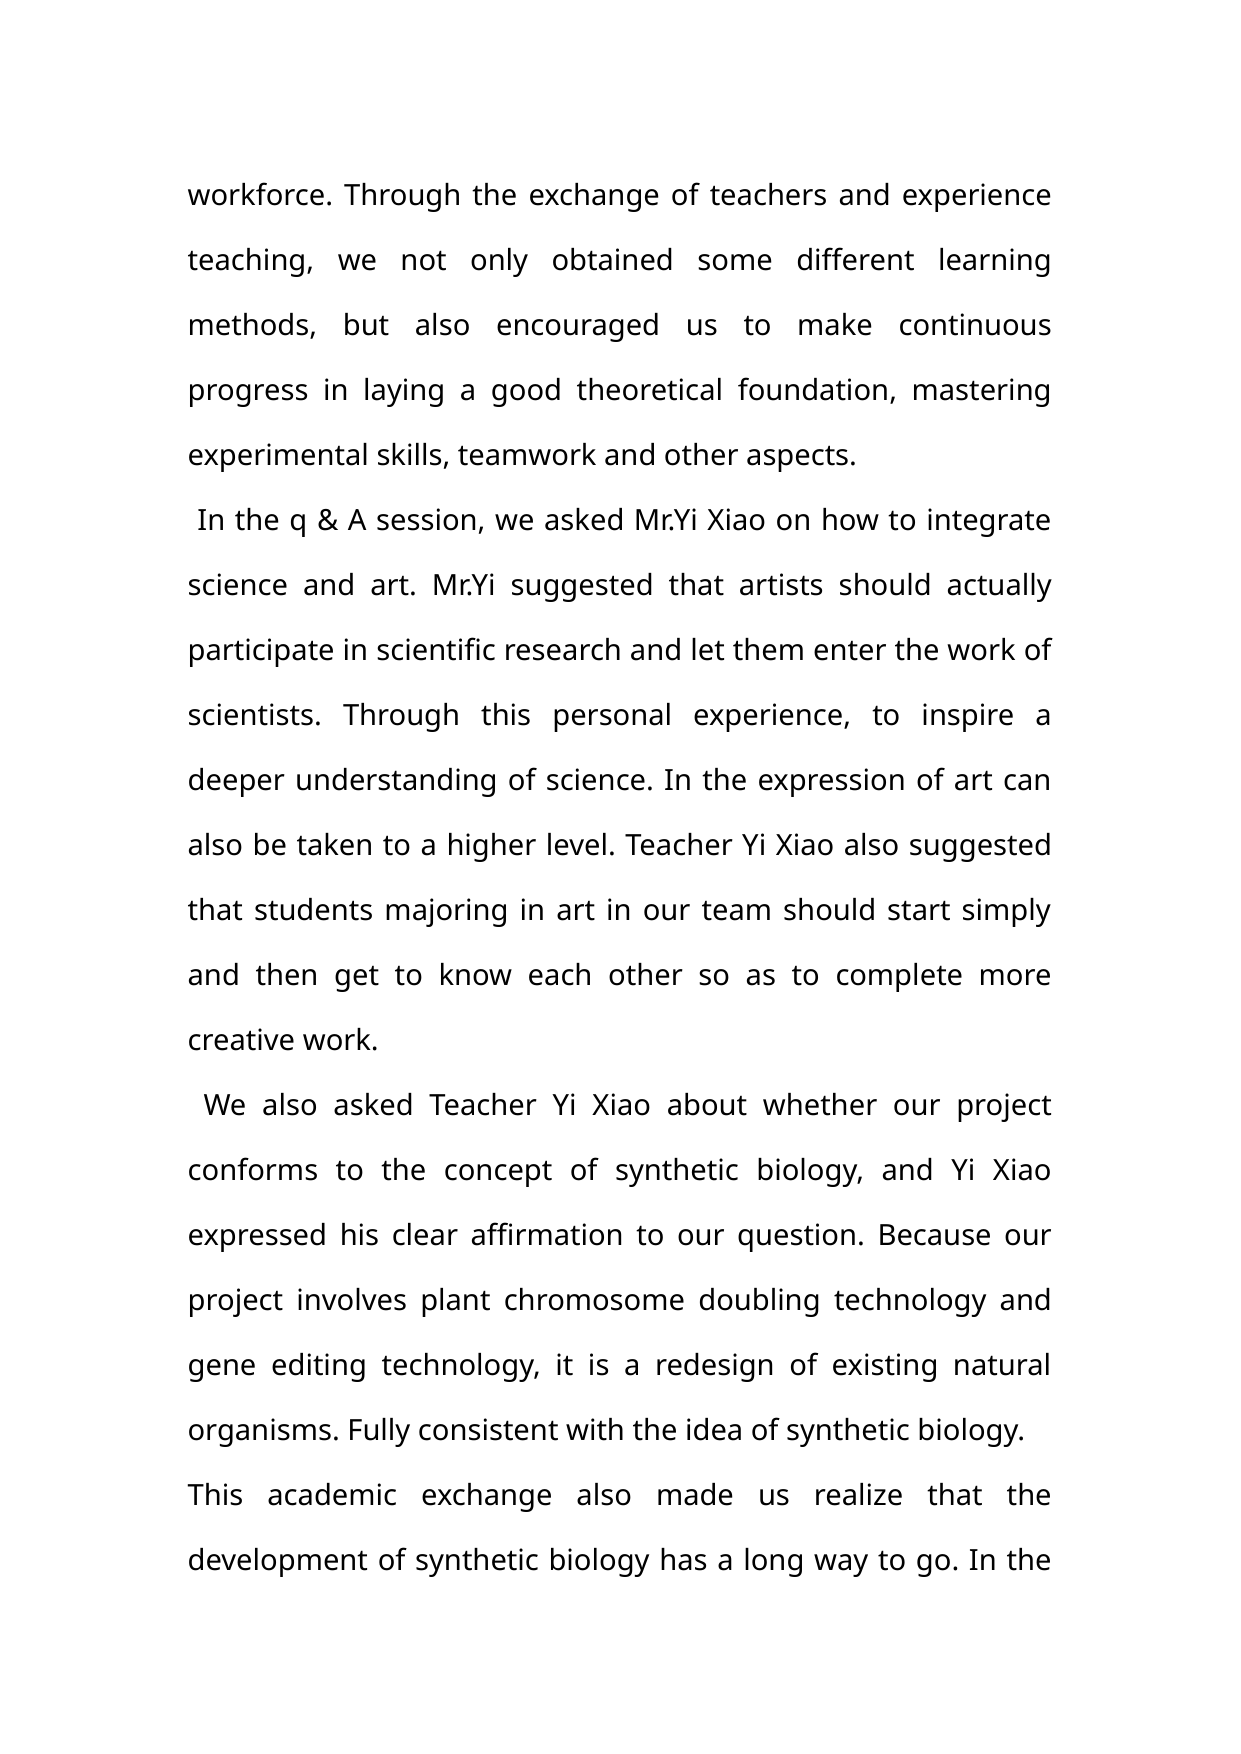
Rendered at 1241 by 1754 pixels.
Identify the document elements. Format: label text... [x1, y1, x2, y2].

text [187, 1462, 1053, 1592]
text In the q & A session, we asked Mr.Yi Xiao on how to integrate science and art. Mr.Yi suggested that artists should actually participate in scientific research and let them enter the work of scientists. Through this personal experience, to inspire a deeper understanding of science. In the expression of art can also be taken to a higher level. Teacher Yi Xiao also suggested that students majoring in art in our team should start simply and then get to know each other so as to complete more creative work. [187, 487, 1053, 1072]
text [187, 162, 1053, 487]
text We also asked Teacher Yi Xiao about whether our project conforms to the concept of synthetic biology, and Yi Xiao expressed his clear affirmation to our question. Because our project involves plant chromosome doubling technology and gene editing technology, it is a redesign of existing natural organisms. Fully consistent with the idea of synthetic biology. [187, 1072, 1053, 1462]
